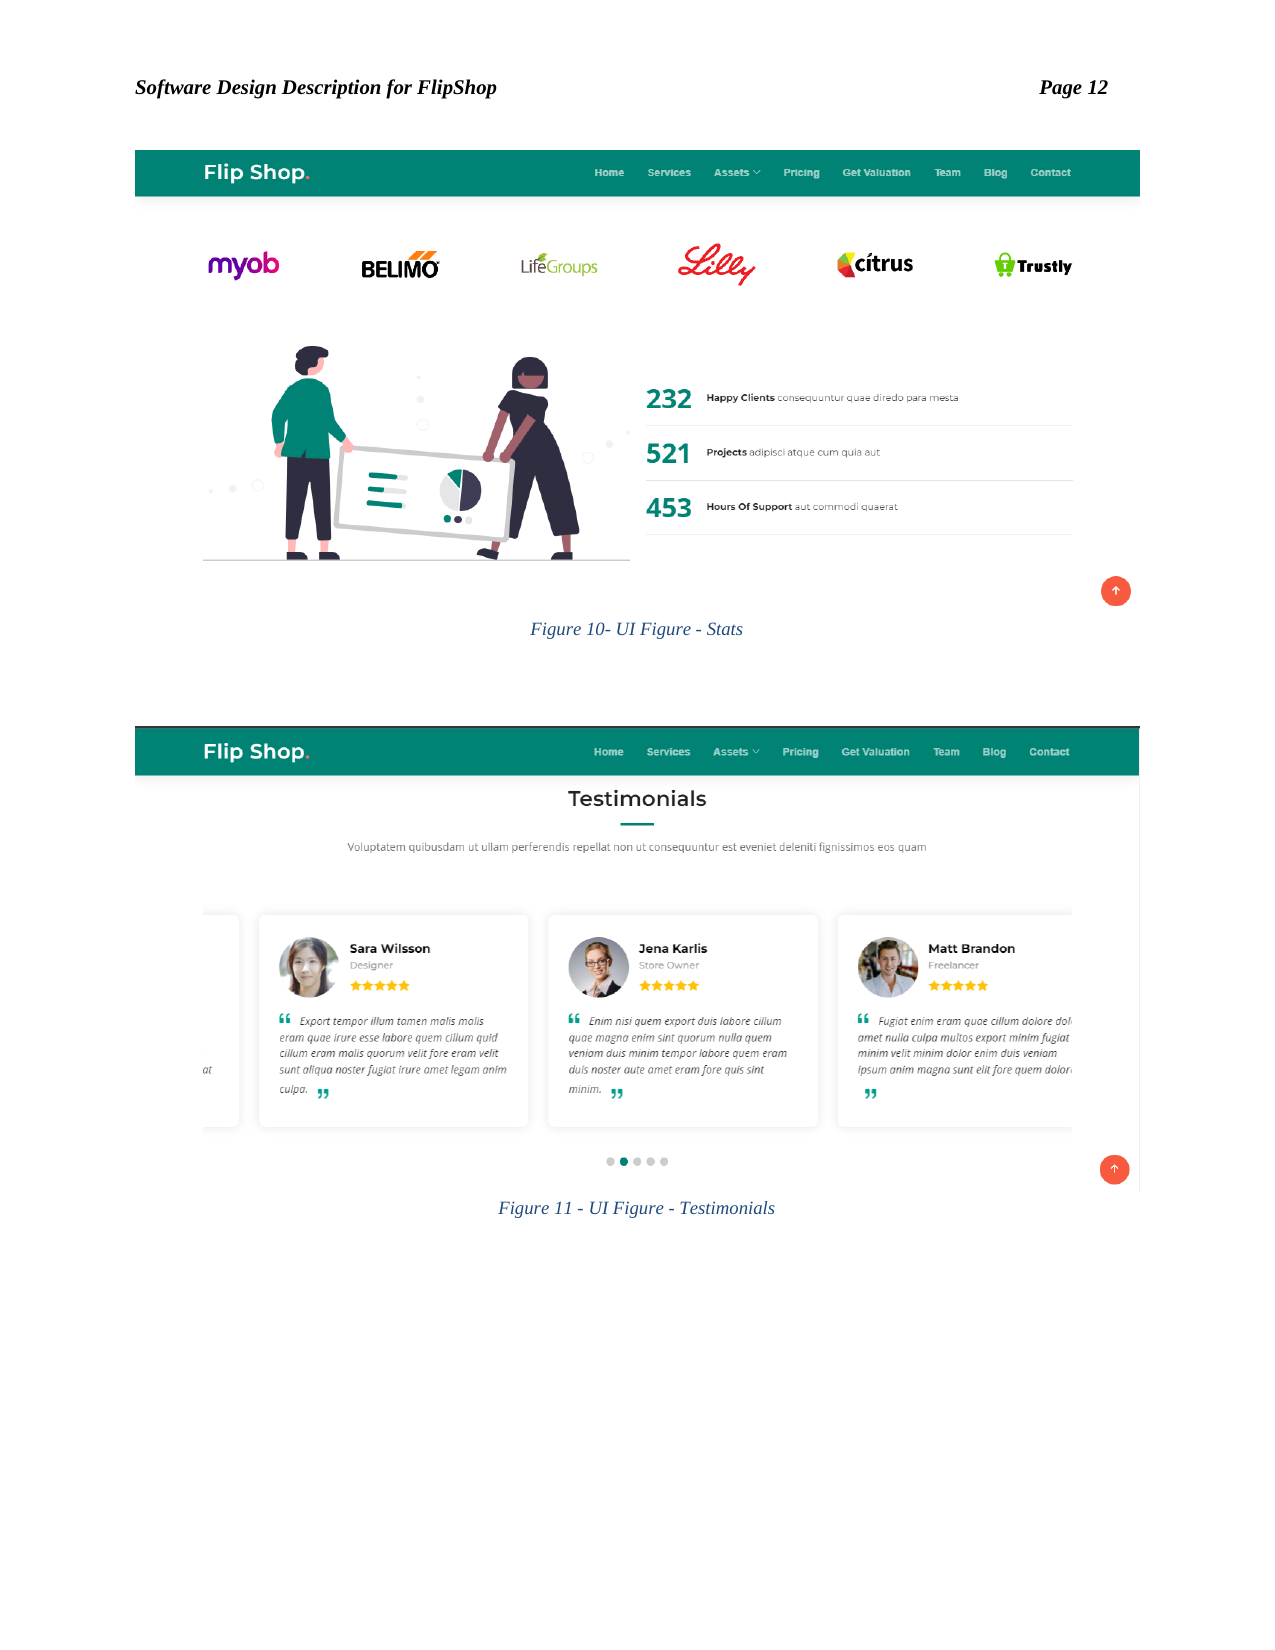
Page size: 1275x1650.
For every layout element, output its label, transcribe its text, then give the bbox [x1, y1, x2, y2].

text Figure 10- UI Figure - Stats [135, 618, 1140, 639]
text Figure 11 - UI Figure - Testimonials [135, 1197, 1140, 1218]
